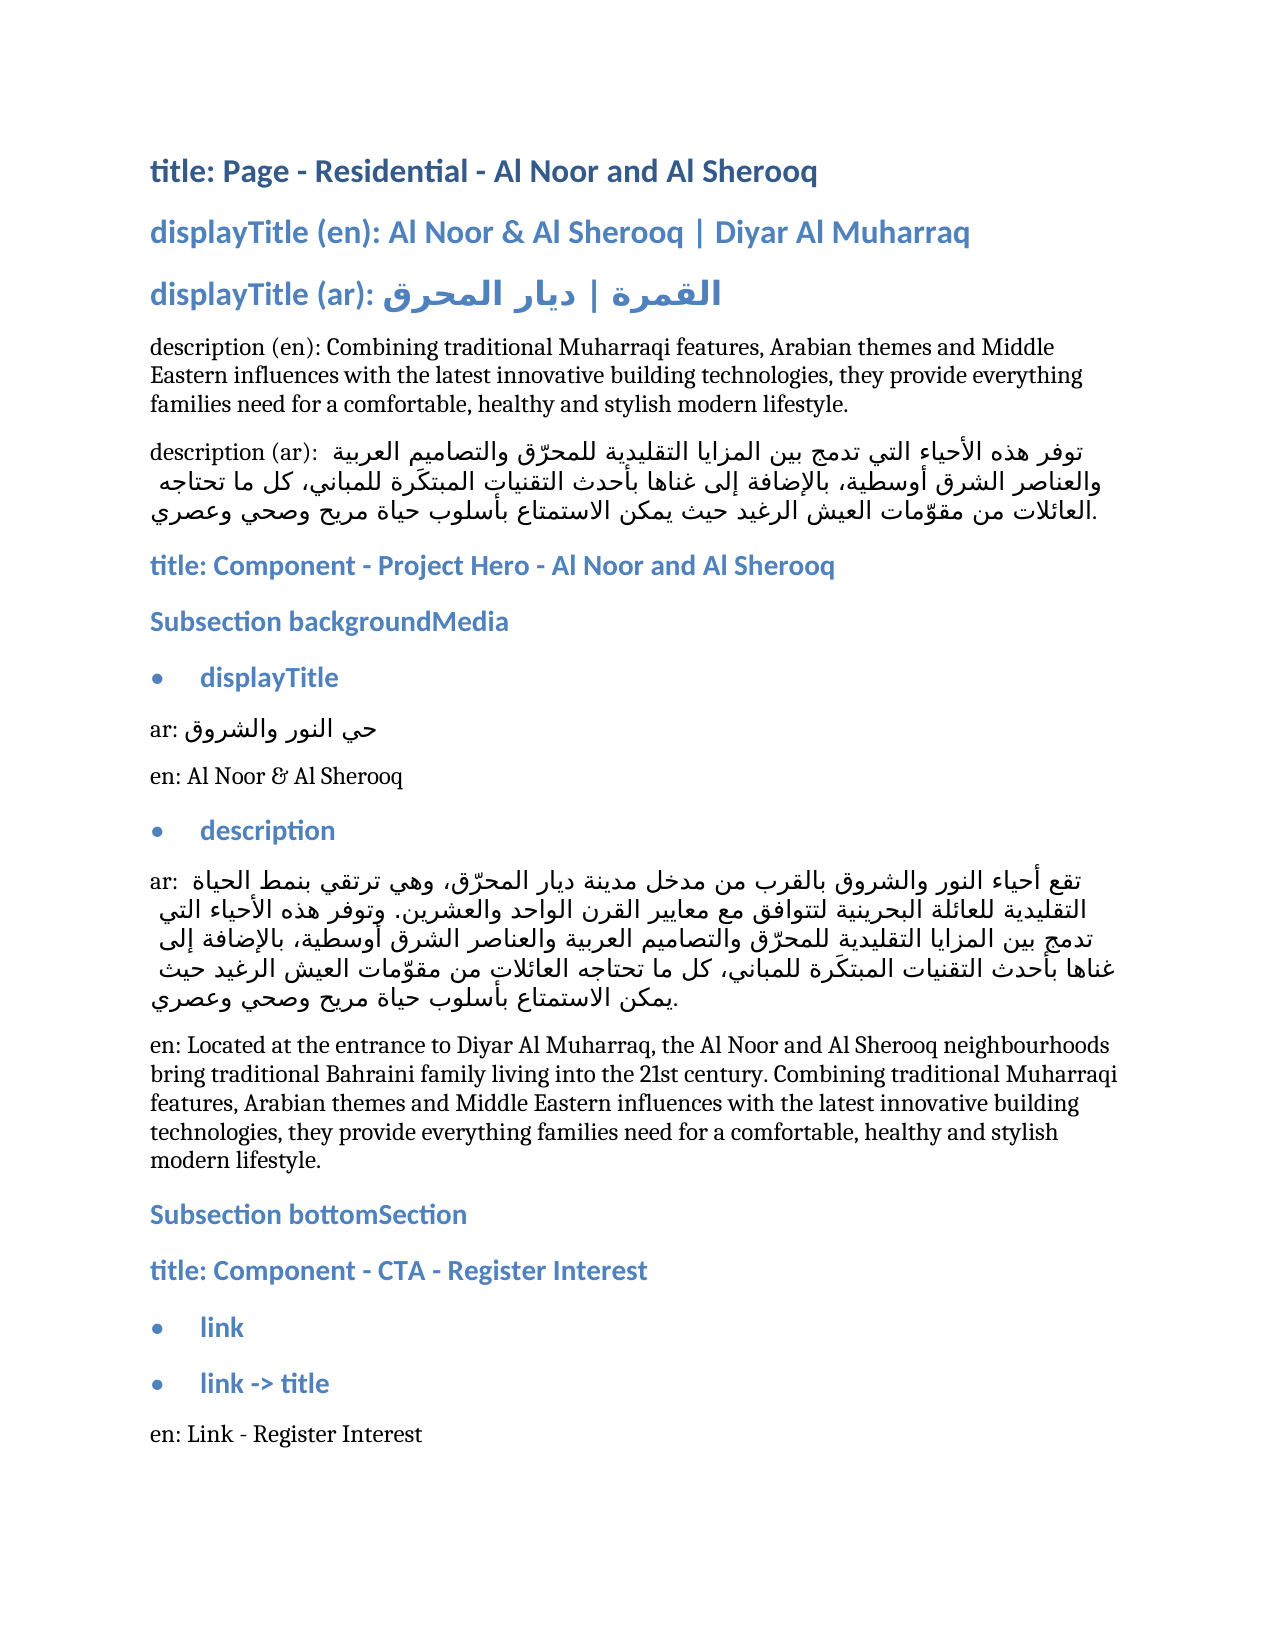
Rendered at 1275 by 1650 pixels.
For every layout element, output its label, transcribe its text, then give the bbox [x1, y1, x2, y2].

subtitle Subsection bottomSection [150, 1196, 1125, 1231]
subtitle Subsection backgroundMedia [150, 603, 1125, 639]
text description (ar): توفر هذه الأحياء التي تدمج بين المزايا التقليدية للمحرّق والتصاميم العربية والعناصر الشرق أوسطية، بالإضافة إلى غناها بأحدث التقنيات المبتكَرة للمباني، كل ما تحتاجه العائلات من مقوّمات العيش الرغيد حيث يمكن الاستمتاع بأسلوب حياة مريح وصحي وعصري. [150, 438, 1125, 526]
text ar: حي النور والشروق [150, 714, 1125, 743]
subtitle displayTitle (ar): القمرة | ديار المحرق [150, 273, 1125, 314]
subtitle title: Component - Project Hero - Al Noor and Al Sherooq [150, 547, 1125, 582]
subtitle title: Page - Residential - Al Noor and Al Sherooq [150, 150, 1125, 191]
text en: Located at the entrance to Diyar Al Muharraq, the Al Noor and Al Sherooq neighbourhoods bring traditional Bahraini family living into the 21st century. Combining traditional Muharraqi features, Arabian themes and Middle Eastern influences with the latest innovative building technologies, they provide everything families need for a comfortable, healthy and stylish modern lifestyle. [150, 1031, 1125, 1175]
subtitle link [150, 1309, 1125, 1344]
text description (en): Combining traditional Muharraqi features, Arabian themes and Middle Eastern influences with the latest innovative building technologies, they provide everything families need for a comfortable, healthy and stylish modern lifestyle. [150, 333, 1125, 419]
text en: Al Noor & Al Sherooq [150, 762, 1125, 791]
subtitle displayTitle (en): Al Noor & Al Sherooq | Diyar Al Muharraq [150, 212, 1125, 252]
subtitle description [150, 812, 1125, 847]
subtitle title: Component - CTA - Register Interest [150, 1252, 1125, 1288]
text en: Link - Register Interest [150, 1419, 1125, 1448]
subtitle link -> title [150, 1365, 1125, 1401]
subtitle displayTitle [150, 659, 1125, 695]
text ar: تقع أحياء النور والشروق بالقرب من مدخل مدينة ديار المحرّق، وهي ترتقي بنمط الحياة التقليدية للعائلة البحرينية لتتوافق مع معايير القرن الواحد والعشرين. وتوفر هذه الأحياء التي تدمج بين المزايا التقليدية للمحرّق والتصاميم العربية والعناصر الشرق أوسطية، بالإضافة إلى غناها بأحدث التقنيات المبتكَرة للمباني، كل ما تحتاجه العائلات من مقوّمات العيش الرغيد حيث يمكن الاستمتاع بأسلوب حياة مريح وصحي وعصري. [150, 866, 1125, 1012]
